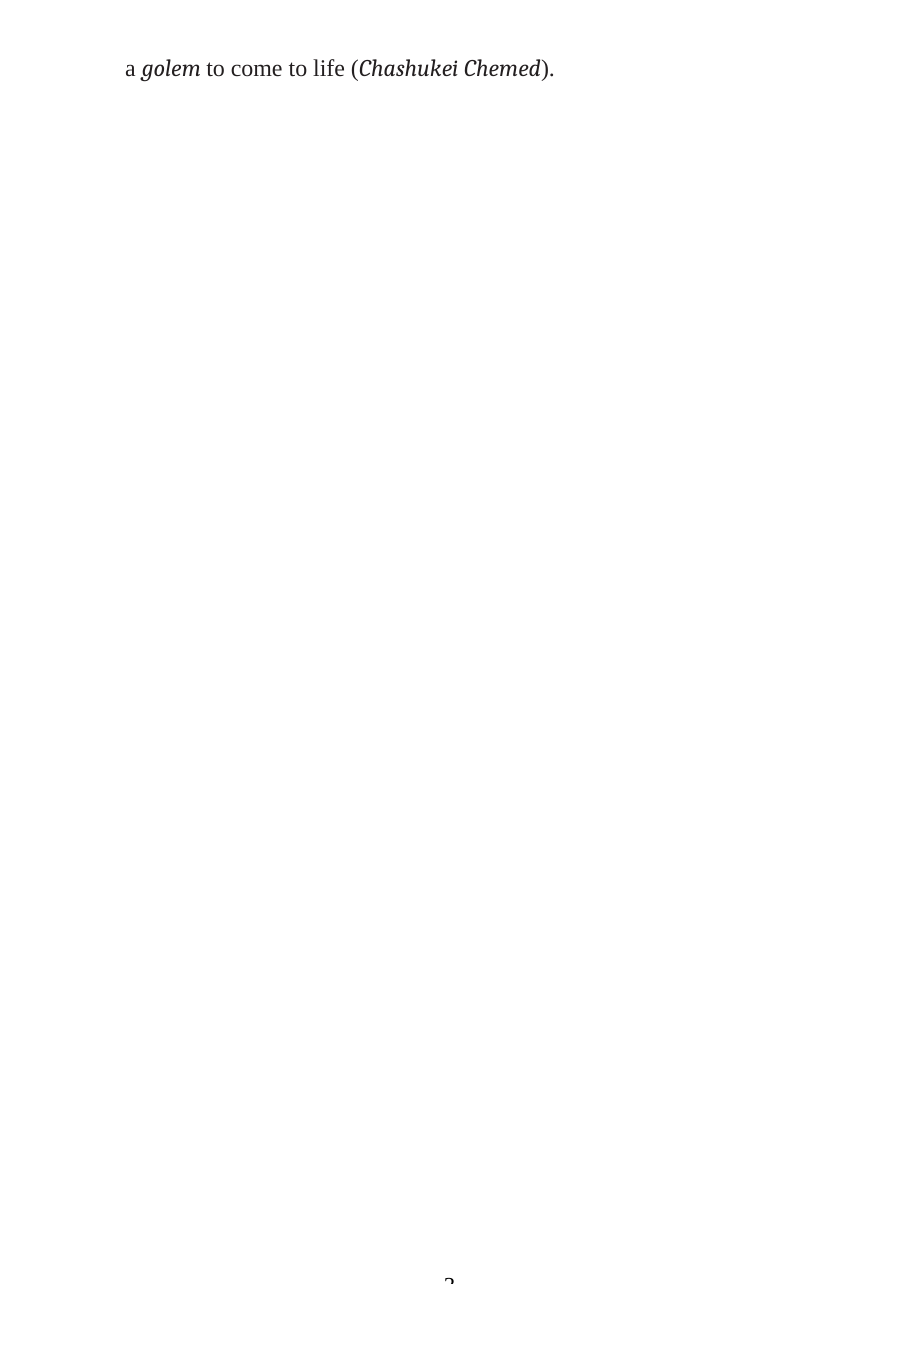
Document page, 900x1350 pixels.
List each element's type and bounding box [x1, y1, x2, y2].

text [125, 54, 775, 83]
